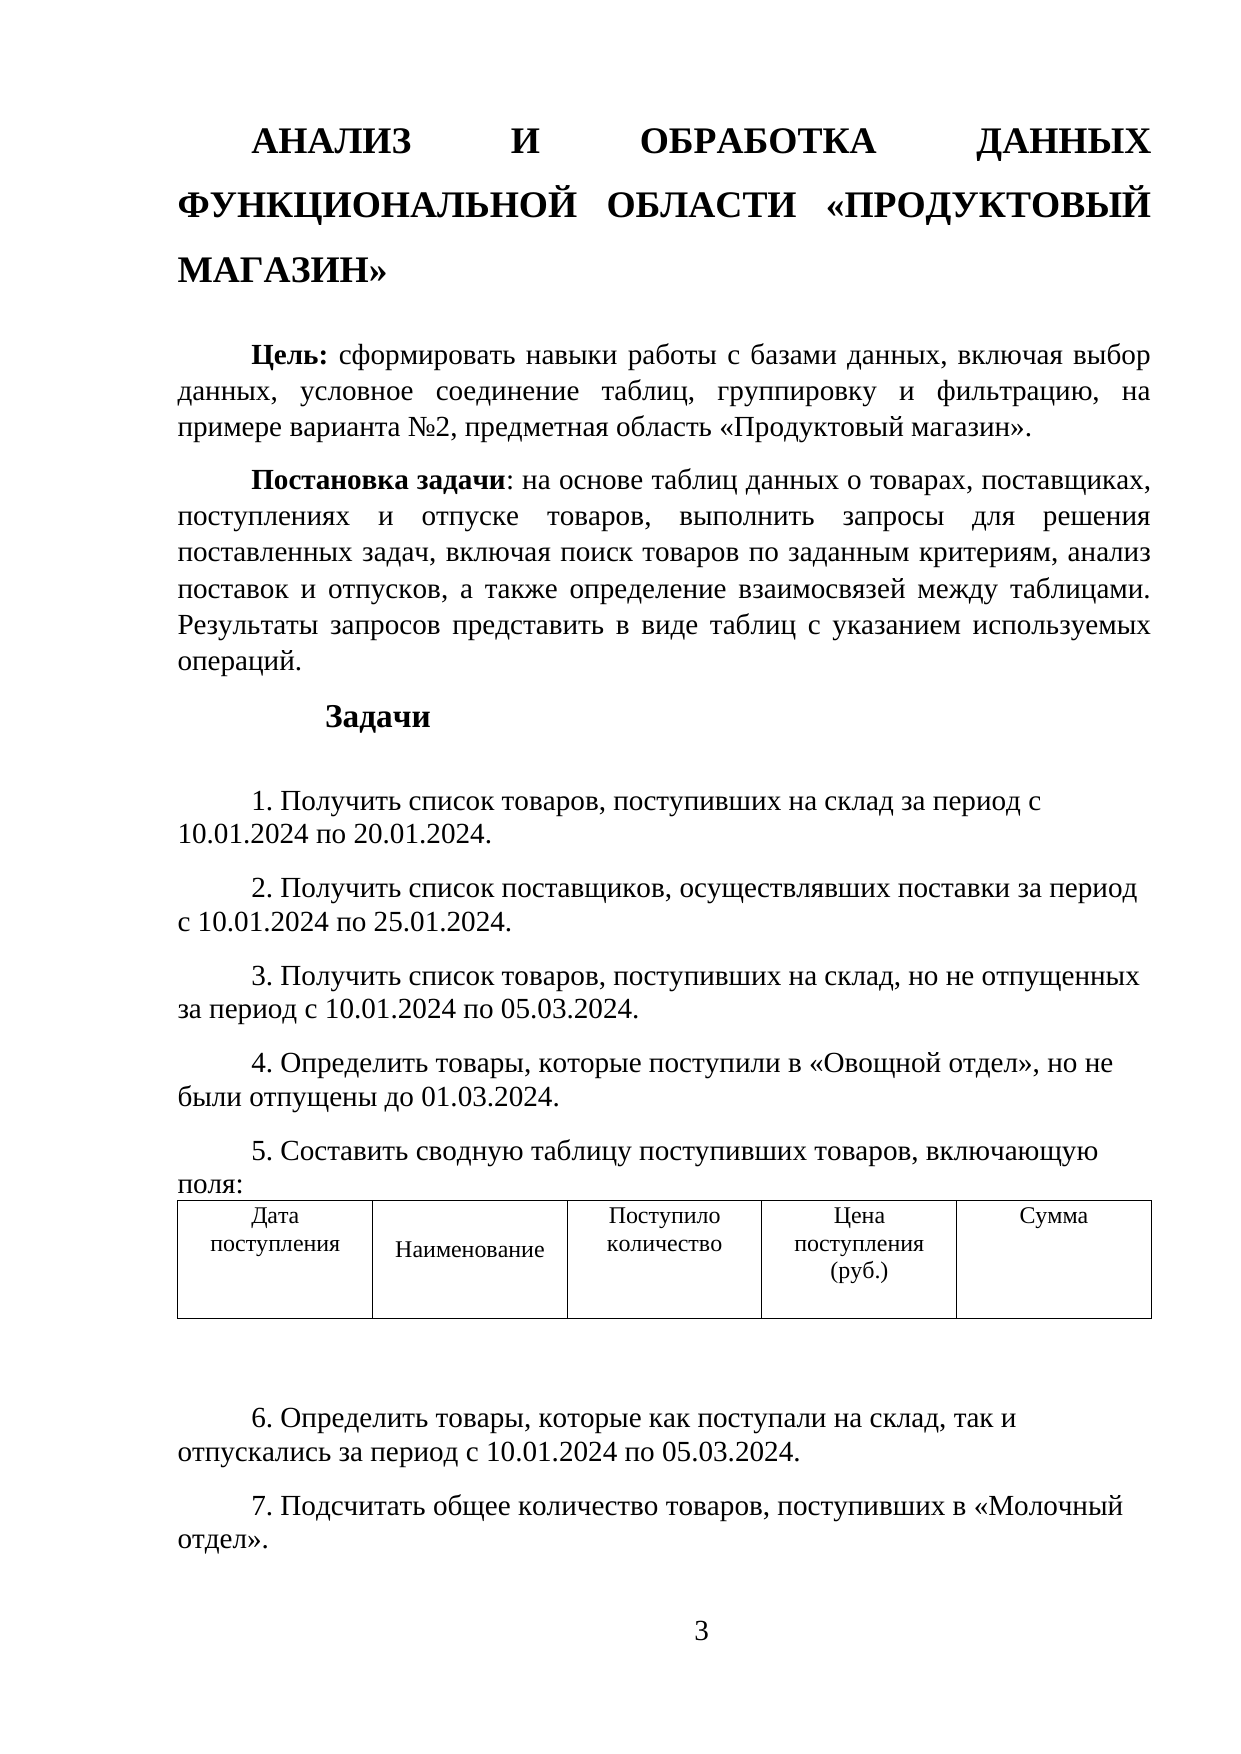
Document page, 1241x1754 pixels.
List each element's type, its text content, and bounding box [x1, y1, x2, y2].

text 4. Определить товары, которые поступили в «Овощной отдел», но не были отпущены до 01.03.2024. [177, 1045, 1152, 1112]
text 3. Получить список товаров, поступивших на склад, но не отпущенных за период с 10.01.2024 по 05.03.2024. [177, 958, 1152, 1025]
text 7. Подсчитать общее количество товаров, поступивших в «Молочный отдел». [177, 1488, 1152, 1555]
text Цель: сформировать навыки работы с базами данных, включая выбор данных, условное соединение таблиц, группировку и фильтрацию, на примере варианта №2, предметная область «Продуктовый магазин». [177, 337, 1152, 443]
table_header Наименование [373, 1201, 567, 1317]
table_header Поступило количество [568, 1201, 761, 1317]
text 6. Определить товары, которые как поступали на склад, так и отпускались за период с 10.01.2024 по 05.03.2024. [177, 1400, 1152, 1467]
subtitle АНАЛИЗ И ОБРАБОТКА ДАННЫХ ФУНКЦИОНАЛЬНОЙ ОБЛАСТИ «ПРОДУКТОВЫЙ МАГАЗИН» [177, 118, 1152, 291]
text Задачи [177, 696, 1152, 734]
table_header Дата поступления [178, 1201, 372, 1317]
text 5. Составить сводную таблицу поступивших товаров, включающую поля: [177, 1133, 1152, 1200]
text 1. Получить список товаров, поступивших на склад за период с 10.01.2024 по 20.01.2024. [177, 783, 1152, 850]
table_header Цена поступления (руб.) [762, 1201, 956, 1317]
table_header Сумма [957, 1201, 1151, 1317]
text Постановка задачи: на основе таблиц данных о товарах, поставщиках, поступлениях и отпуске товаров, выполнить запросы для решения поставленных задач, включая поиск товаров по заданным критериям, анализ поставок и отпусков, а также определение взаимосвязей между таблицами. Результаты запросов представить в виде таблиц с указанием используемых операций. [177, 462, 1152, 677]
text 2. Получить список поставщиков, осуществлявших поставки за период с 10.01.2024 по 25.01.2024. [177, 870, 1152, 937]
